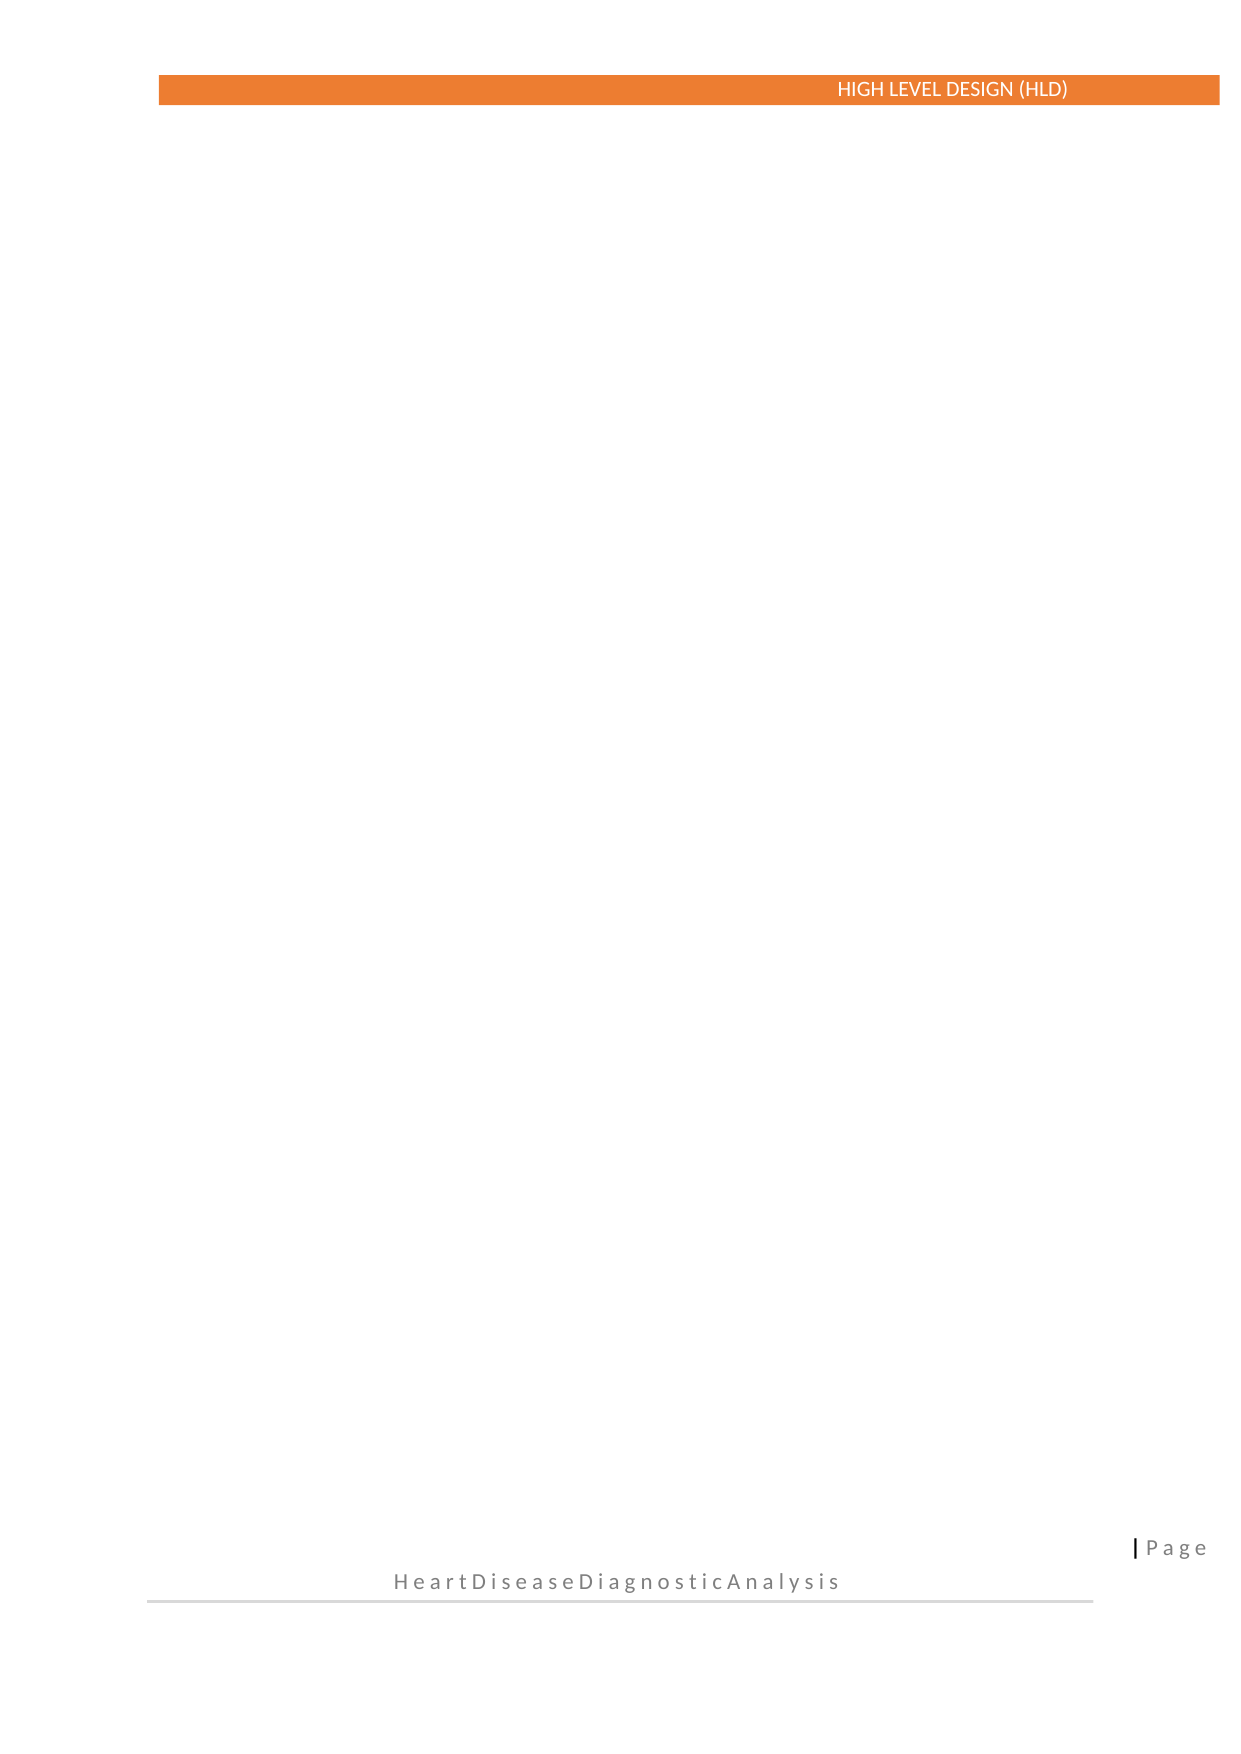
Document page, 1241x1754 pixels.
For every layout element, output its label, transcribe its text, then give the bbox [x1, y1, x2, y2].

text HIGH LEVEL DESIGN (HLD) [837, 76, 1206, 102]
text | P a g e [150, 1533, 1206, 1561]
text H e a r t D i s e a s e D i a g n o s t i c A n a l y s i s [394, 1567, 1206, 1595]
